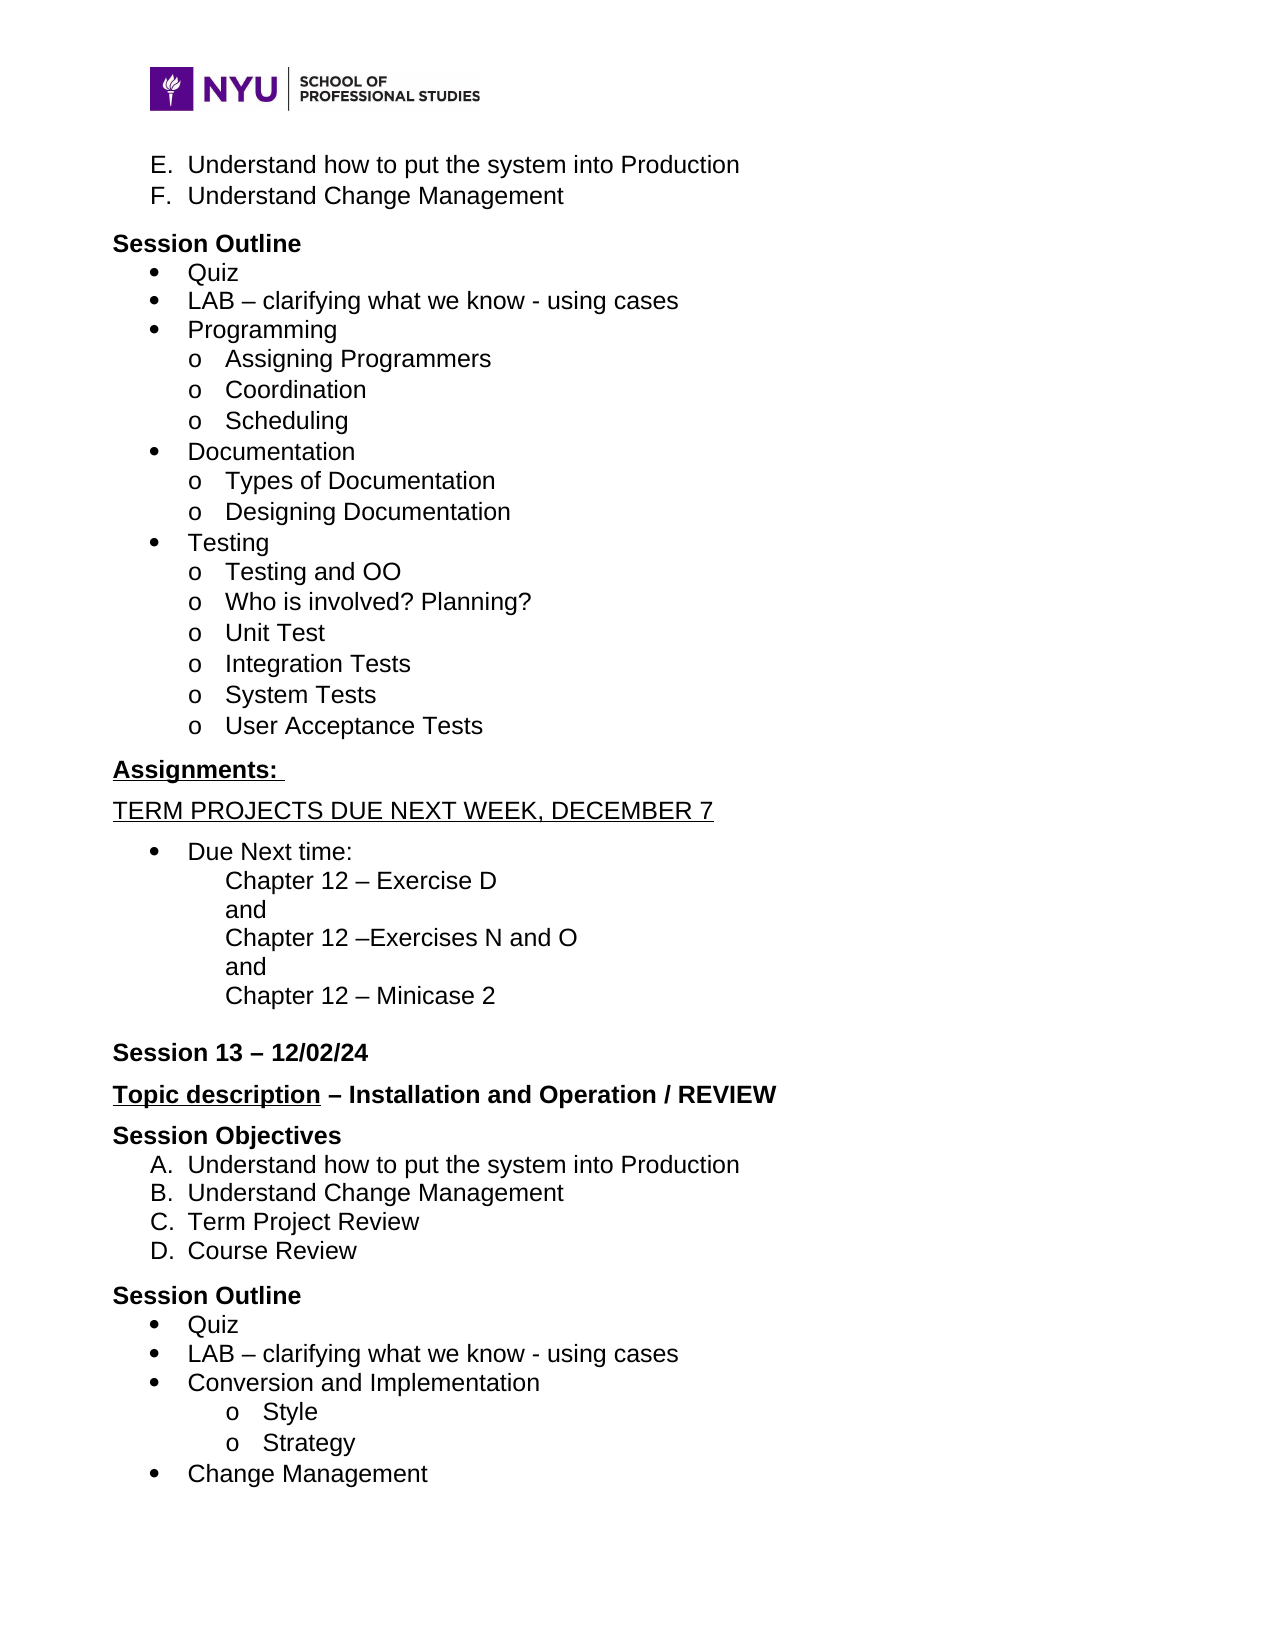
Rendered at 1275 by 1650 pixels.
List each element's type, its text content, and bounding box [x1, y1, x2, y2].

text Session Objectives [112, 1121, 1162, 1150]
list LAB – clarifying what we know - using cases [150, 286, 1162, 315]
list Integration Tests [150, 649, 1125, 680]
text Topic description – Installation and Operation / REVIEW [112, 1080, 1162, 1108]
list Programming [150, 315, 1162, 344]
list Chapter 12 – Exercise D [225, 866, 1162, 895]
list Assigning Programmers [150, 344, 1125, 375]
list Understand Change Management [150, 181, 1162, 210]
text Session 13 – [112, 1038, 1162, 1067]
list Term Project Review [150, 1207, 1162, 1236]
list Coordination [150, 375, 1125, 406]
list Scheduling [150, 406, 1125, 437]
list Testing [150, 528, 1162, 556]
list Due Next time: [150, 837, 1162, 866]
list User Acceptance Tests [150, 711, 1125, 742]
list Who is involved? Planning? [150, 587, 1125, 618]
list Change Management [150, 1458, 1162, 1487]
list Conversion and Implementation [150, 1368, 1162, 1397]
list Documentation [150, 437, 1162, 466]
list Designing Documentation [150, 497, 1125, 528]
text TERM PROJECTS DUE NEXT WEEK, DECEMBER 7 [112, 796, 1162, 824]
list Unit Test [150, 618, 1125, 649]
list LAB – clarifying what we know - using cases [150, 1339, 1162, 1368]
list Testing and OO [150, 556, 1125, 587]
list Quiz [150, 1310, 1162, 1339]
list Chapter 12 –Exercises N and O [225, 923, 1162, 952]
list Understand how to put the system into Production [150, 150, 1162, 179]
text Session Outline [112, 229, 1162, 257]
list Quiz [150, 257, 1162, 286]
picture [150, 67, 480, 111]
list Chapter 12 – Minicase 2 [225, 981, 1162, 1010]
list Types of Documentation [150, 466, 1125, 497]
list System Tests [150, 680, 1125, 711]
list and [225, 895, 1162, 923]
list Course Review [150, 1236, 1162, 1265]
list Style [225, 1397, 1162, 1428]
text Assignments: [112, 754, 1162, 783]
list Strategy [225, 1428, 1162, 1458]
list and [225, 952, 1162, 981]
text Session Outline [112, 1281, 1162, 1310]
list Understand how to put the system into Production [150, 1150, 1162, 1178]
list Understand Change Management [150, 1178, 1162, 1207]
